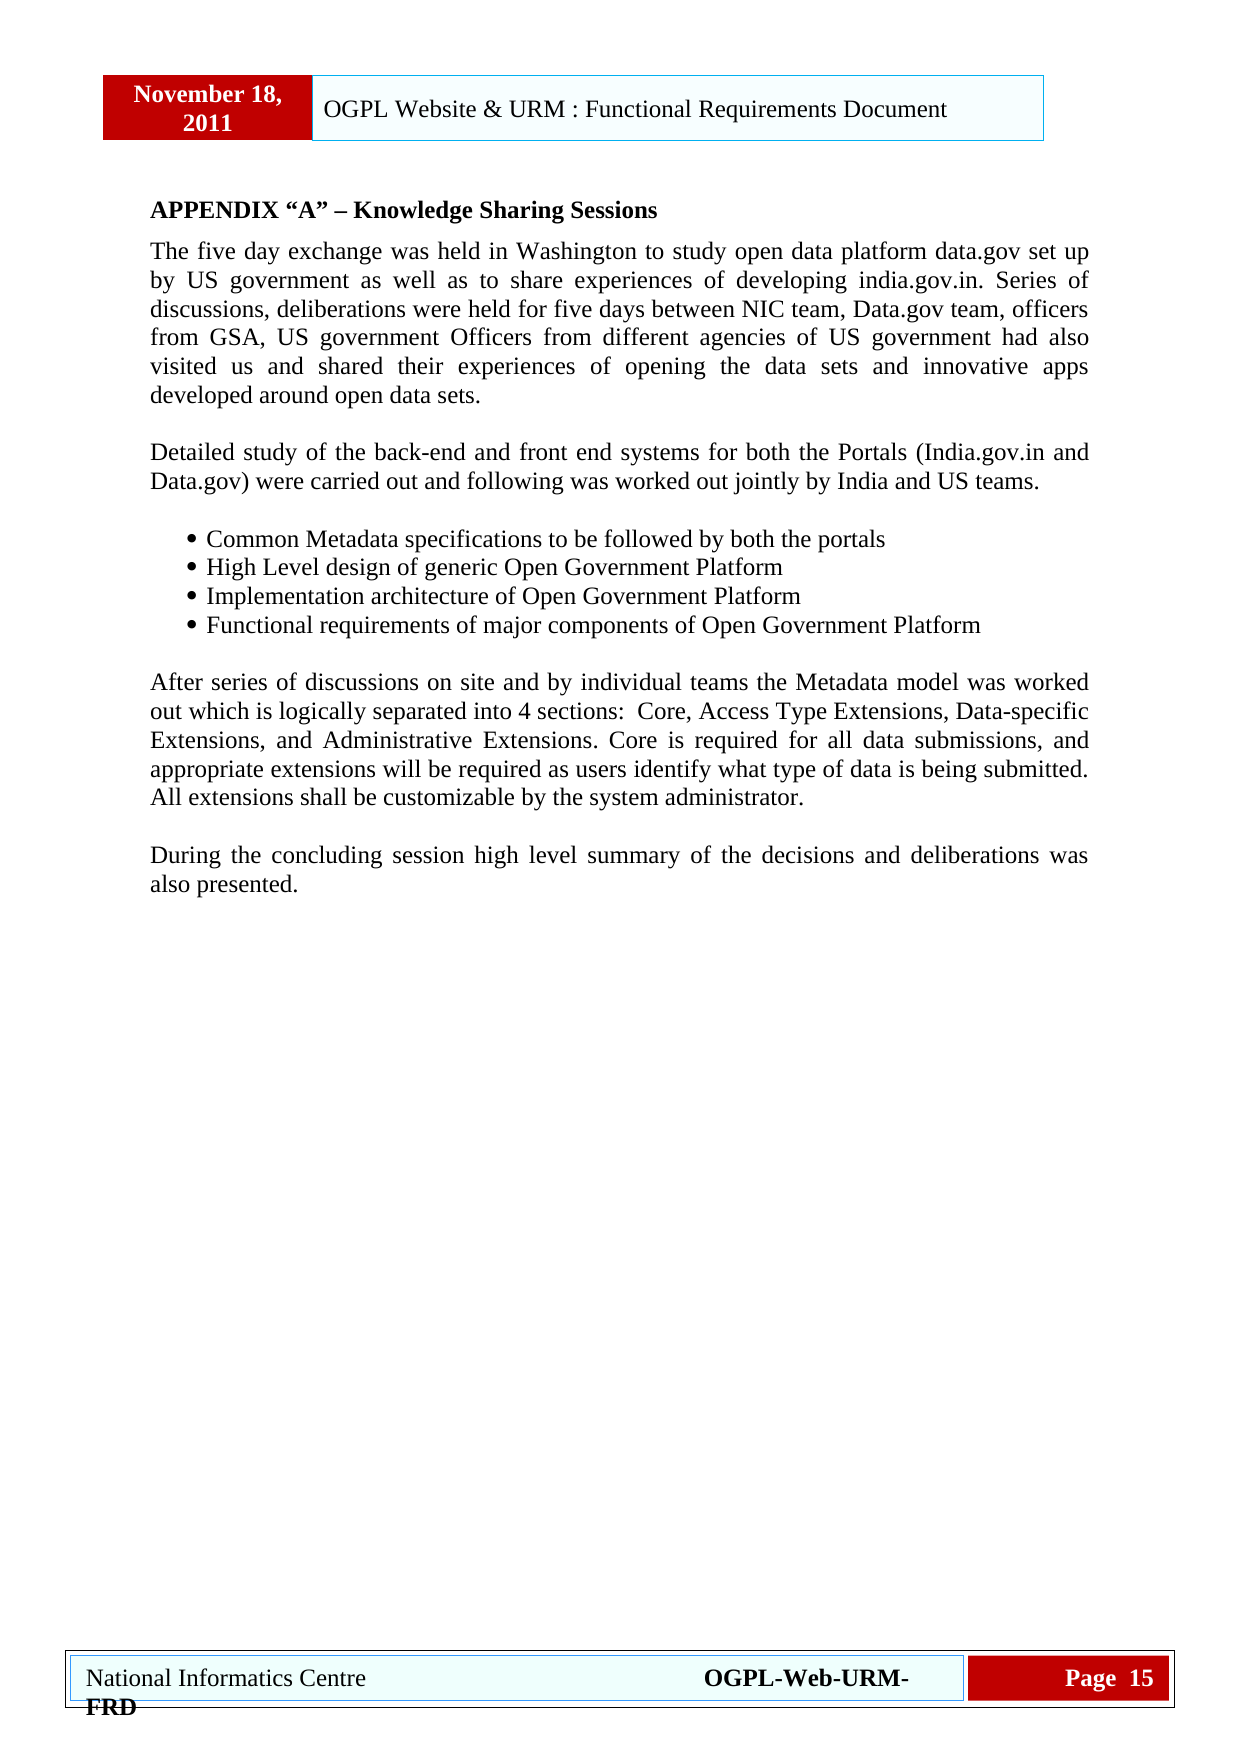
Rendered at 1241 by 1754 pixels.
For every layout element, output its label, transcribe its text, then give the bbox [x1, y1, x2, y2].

list High Level design of generic Open Government Platform [187, 552, 1090, 581]
text After series of discussions on site and by individual teams the Metadata model was worked out which is logically separated into 4 sections: Core, Access Type Extensions, Data-specific Extensions, and Administrative Extensions. Core is required for all data submissions, and appropriate extensions will be required as users identify what type of data is being submitted. All extensions shall be customizable by the system administrator. [150, 667, 1090, 811]
list Common Metadata specifications to be followed by both the portals [187, 524, 1090, 552]
subtitle APPENDIX “A” – Knowledge Sharing Sessions [150, 195, 1090, 224]
list Functional requirements of major components of Open Government Platform [187, 610, 1090, 639]
text The five day exchange was held in Washington to study open data platform data.gov set up by US government as well as to share experiences of developing india.gov.in. Series of discussions, deliberations were held for five days between NIC team, Data.gov team, officers from GSA, US government Officers from different agencies of US government had also visited us and shared their experiences of opening the data sets and innovative apps developed around open data sets. [150, 236, 1090, 409]
text During the concluding session high level summary of the decisions and deliberations was also presented. [150, 840, 1090, 897]
text Detailed study of the back-end and front end systems for both the Portals (India.gov.in and Data.gov) were carried out and following was worked out jointly by India and US teams. [150, 437, 1090, 495]
list Implementation architecture of Open Government Platform [187, 581, 1090, 610]
